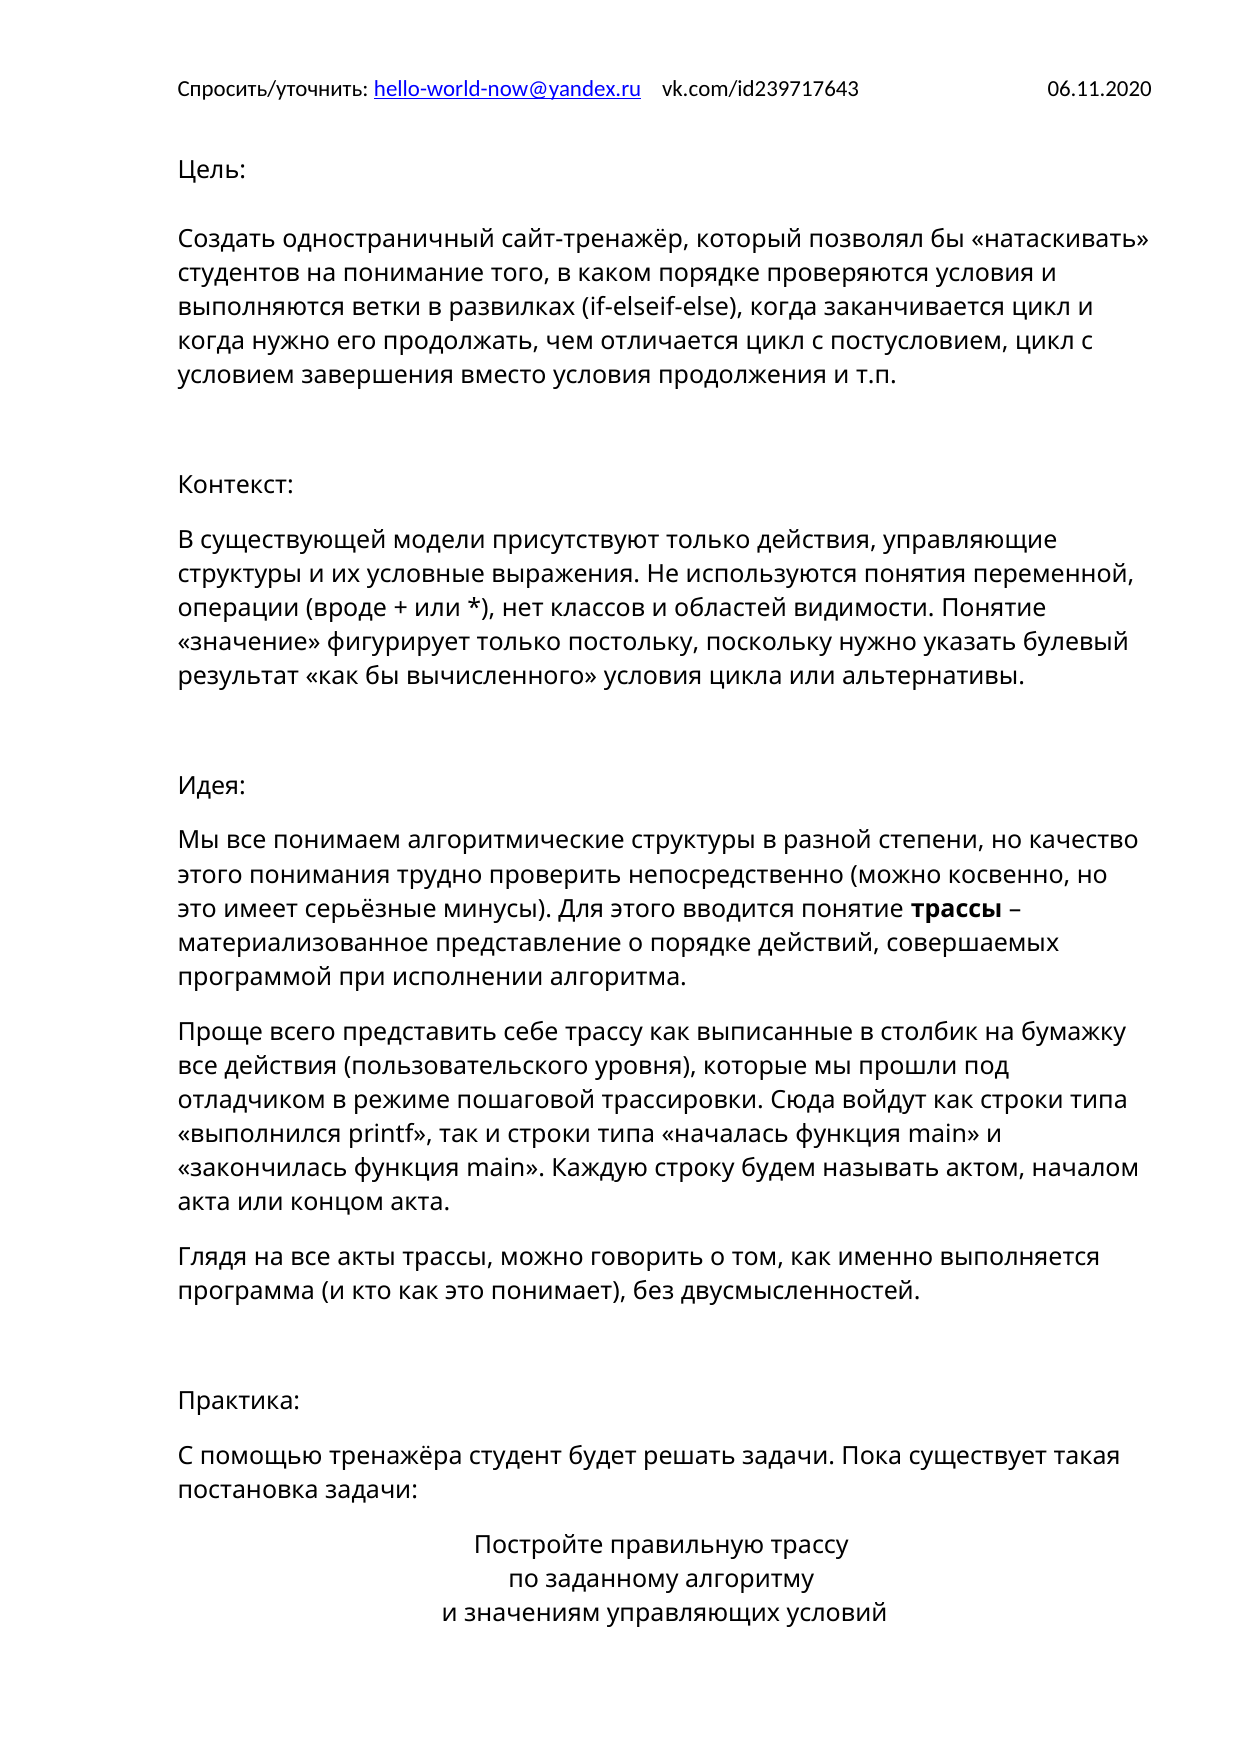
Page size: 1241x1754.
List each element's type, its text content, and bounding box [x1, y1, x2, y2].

text Идея: [177, 767, 1152, 801]
text Мы все понимаем алгоритмические структуры в разной степени, но качество этого понимания трудно проверить непосредственно (можно косвенно, но это имеет серьёзные минусы). Для этого вводится понятие трассы – материализованное представление о порядке действий, совершаемых программой при исполнении алгоритма. [177, 822, 1152, 992]
text Контекст: [177, 466, 1152, 500]
text Создать одностраничный сайт-тренажёр, который позволял бы «натаскивать» студентов на понимание того, в каком порядке проверяются условия и выполняются ветки в развилках (if-elseif-else), когда заканчивается цикл и когда нужно его продолжать, чем отличается цикл с постусловием, цикл с условием завершения вместо условия продолжения и т.п. [177, 220, 1152, 391]
text Постройте правильную трассу по заданному алгоритму и значениям управляющих условий [177, 1526, 1152, 1628]
text Глядя на все акты трассы, можно говорить о том, как именно выполняется программа (и кто как это понимает), без двусмысленностей. [177, 1238, 1152, 1307]
text Проще всего представить себе трассу как выписанные в столбик на бумажку все действия (пользовательского уровня), которые мы прошли под отладчиком в режиме пошаговой трассировки. Сюда войдут как строки типа «выполнился printf», так и строки типа «началась функция main» и «закончилась функция main». Каждую строку будем называть актом, началом акта или концом акта. [177, 1013, 1152, 1218]
text В существующей модели присутствуют только действия, управляющие структуры и их условные выражения. Не используются понятия переменной, операции (вроде + или *), нет классов и областей видимости. Понятие «значение» фигурирует только постольку, поскольку нужно указать булевый результат «как бы вычисленного» условия цикла или альтернативы. [177, 521, 1152, 692]
text С помощью тренажёра студент будет решать задачи. Пока существует такая постановка задачи: [177, 1437, 1152, 1505]
text Практика: [177, 1382, 1152, 1416]
text Цель: [177, 152, 1152, 186]
